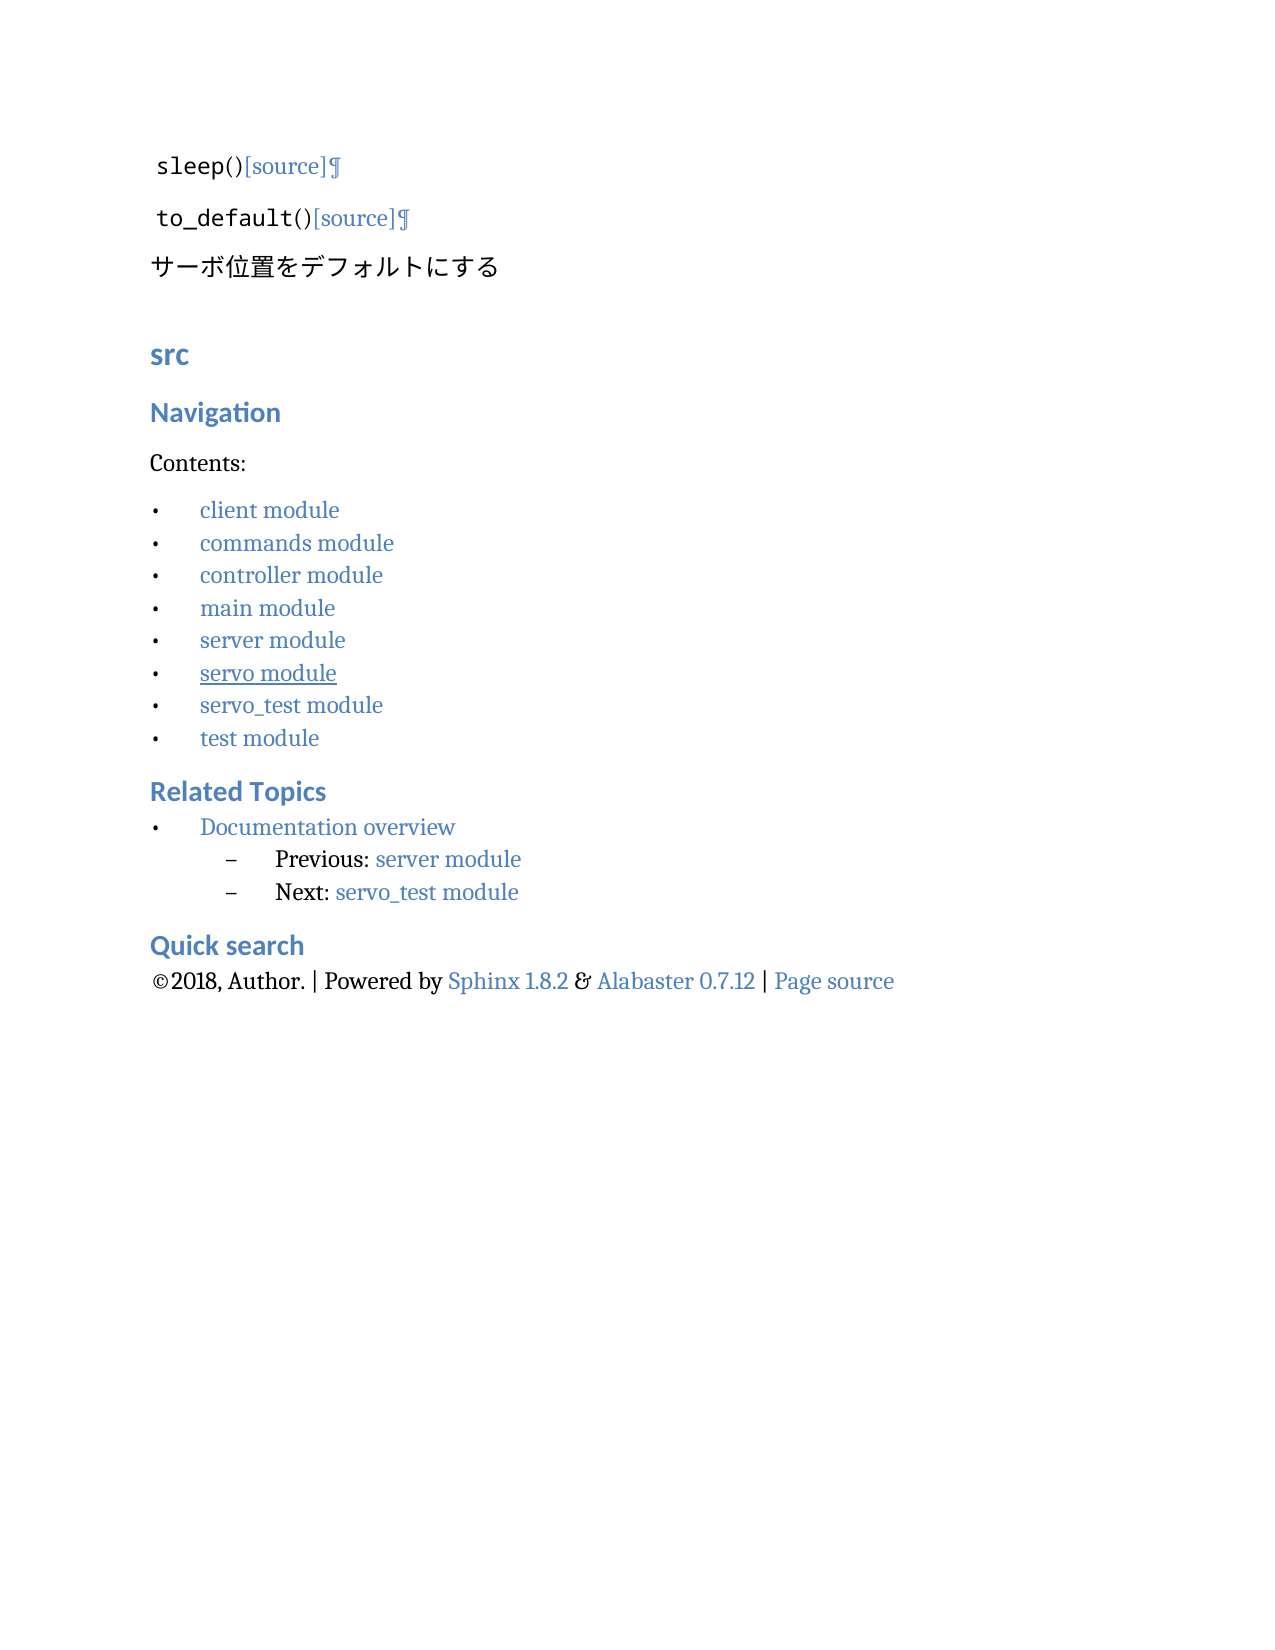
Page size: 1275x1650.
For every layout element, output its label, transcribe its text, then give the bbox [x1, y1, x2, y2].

list main module [150, 594, 1125, 623]
list Documentation overview [150, 813, 1125, 842]
subtitle Related Topics [150, 773, 1125, 809]
list servo_test module [150, 691, 1125, 720]
list client module [150, 496, 1125, 525]
list server module [150, 626, 1125, 655]
list Previous: server module [225, 845, 1125, 874]
list commands module [150, 529, 1125, 558]
subtitle Navigation [150, 394, 1125, 430]
subtitle Quick search [150, 927, 1125, 963]
text ©2018, Author. | Powered by Sphinx 1.8.2 & Alabaster 0.7.12 | Page source [150, 967, 1125, 996]
list servo module [150, 659, 1125, 688]
list controller module [150, 561, 1125, 590]
subtitle src [150, 333, 1125, 374]
text sleep()[source]¶ [150, 150, 1125, 181]
text サーボ位置をデフォルトにする [150, 254, 1125, 283]
list test module [150, 724, 1125, 753]
text Contents: [150, 449, 1125, 478]
list Next: servo_test module [225, 878, 1125, 907]
text to_default()[source]¶ [150, 202, 1125, 233]
